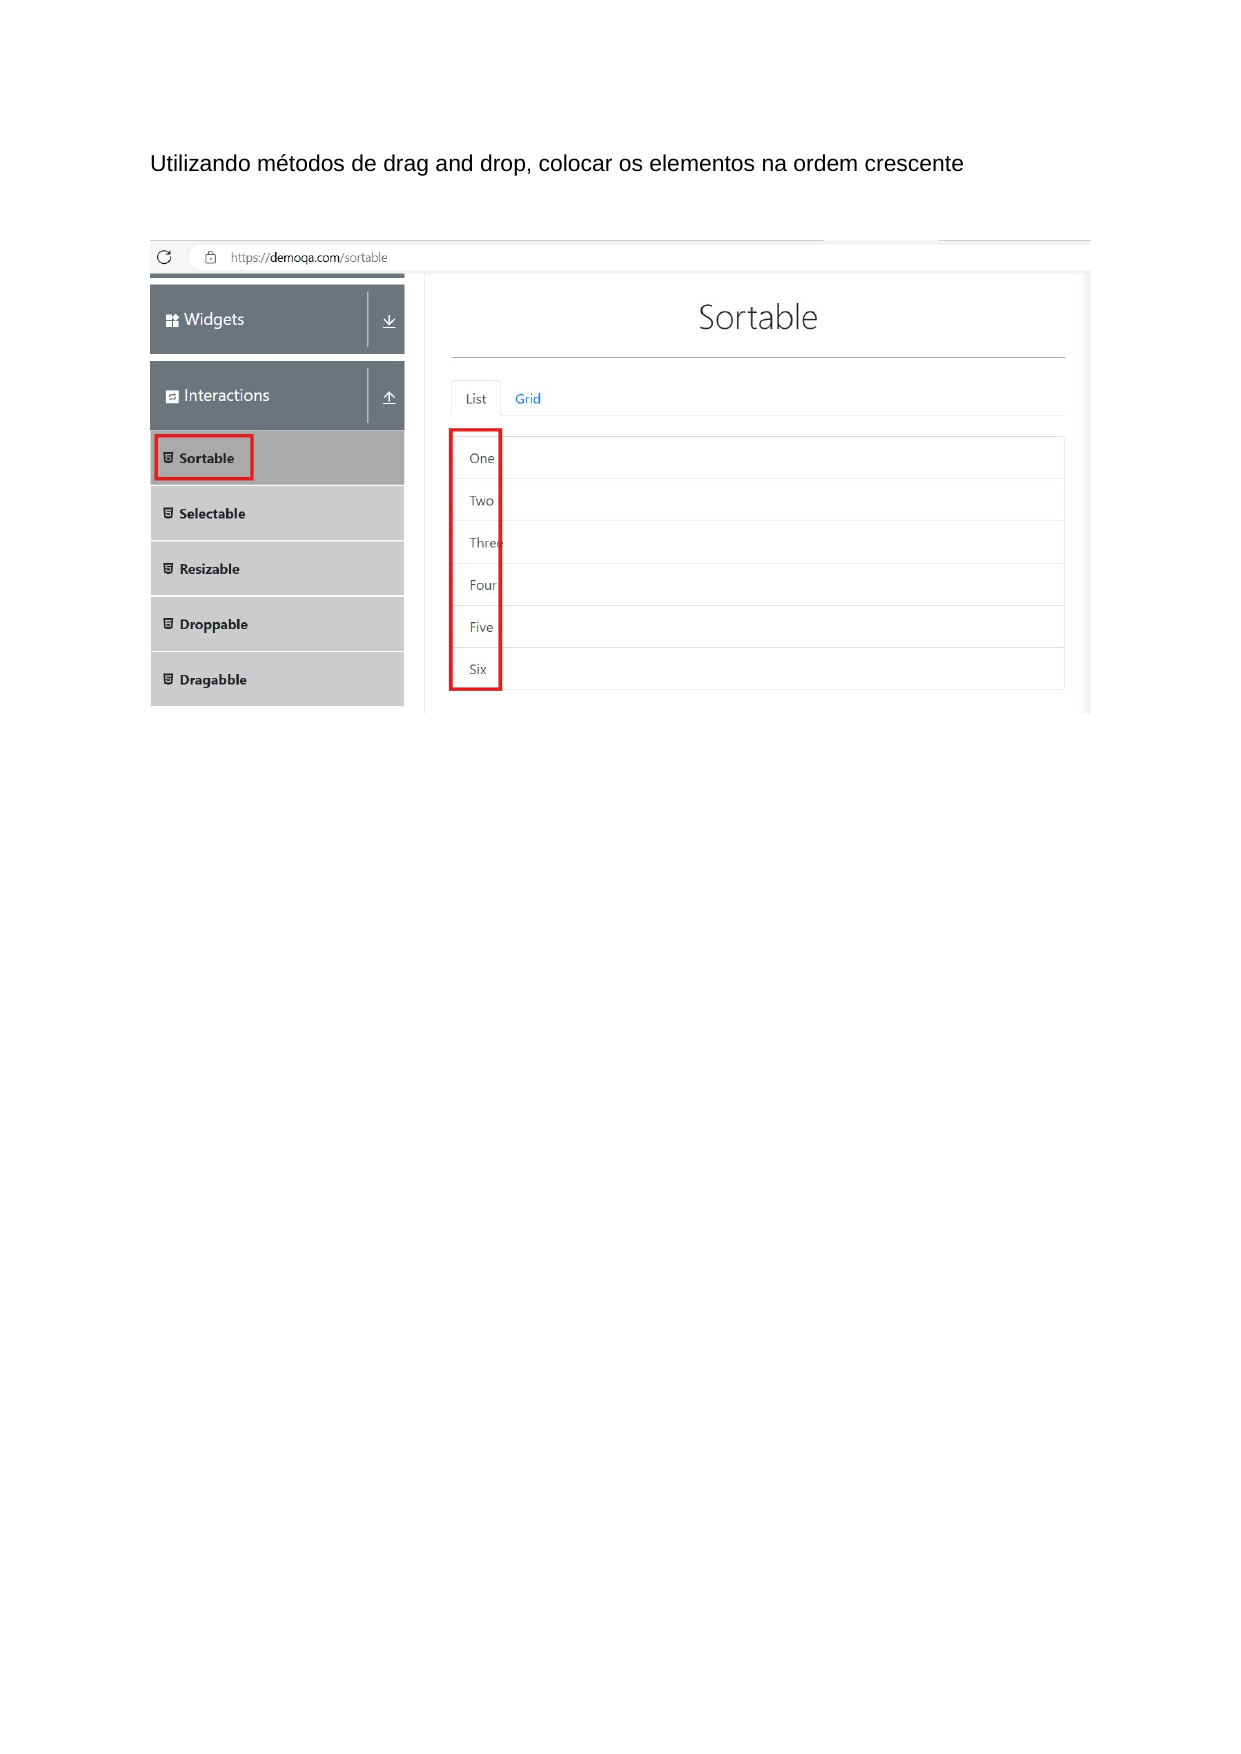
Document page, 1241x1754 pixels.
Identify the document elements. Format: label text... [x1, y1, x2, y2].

text Utilizando métodos de drag and drop, colocar os elementos na ordem crescente [150, 150, 1090, 176]
picture [150, 240, 1091, 714]
